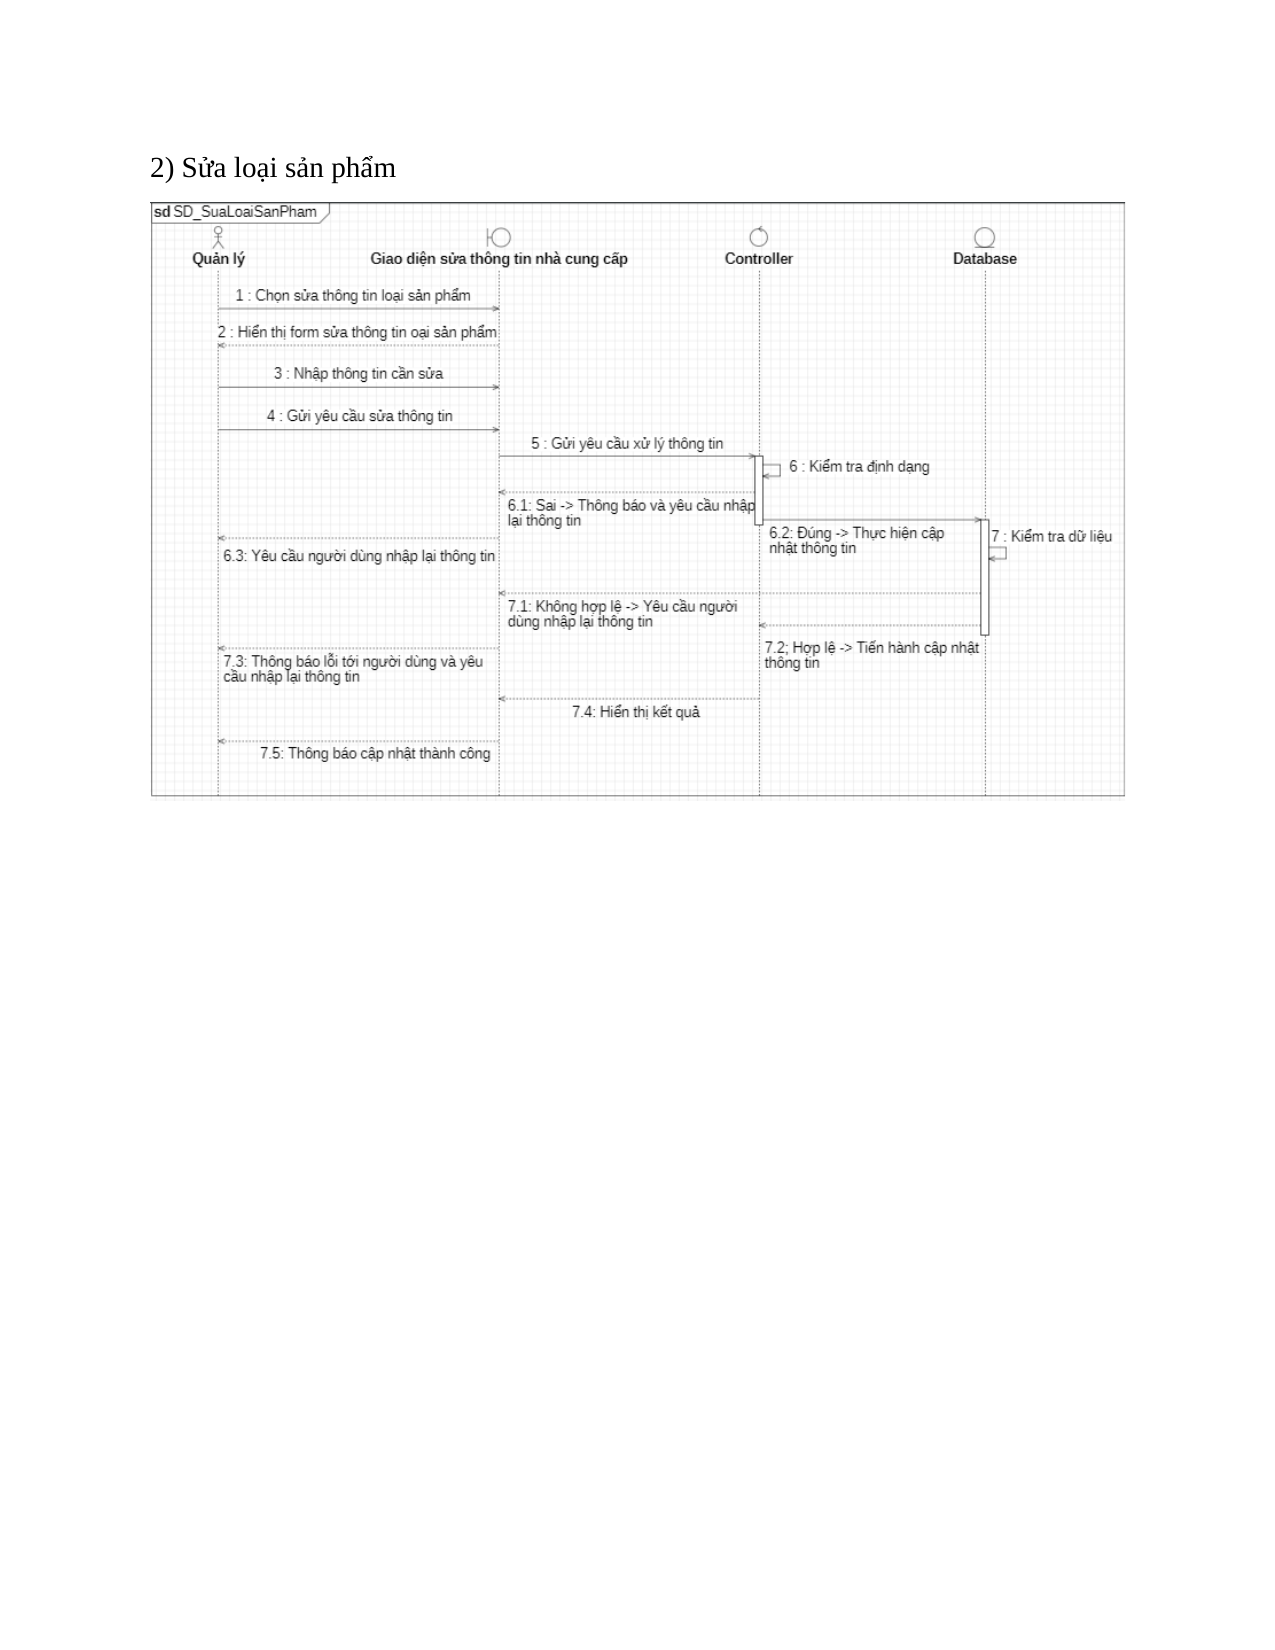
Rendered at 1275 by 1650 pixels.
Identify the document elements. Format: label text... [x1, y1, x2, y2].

picture [150, 202, 1125, 801]
text 2) Sửa loại sản phẩm [150, 150, 1125, 183]
